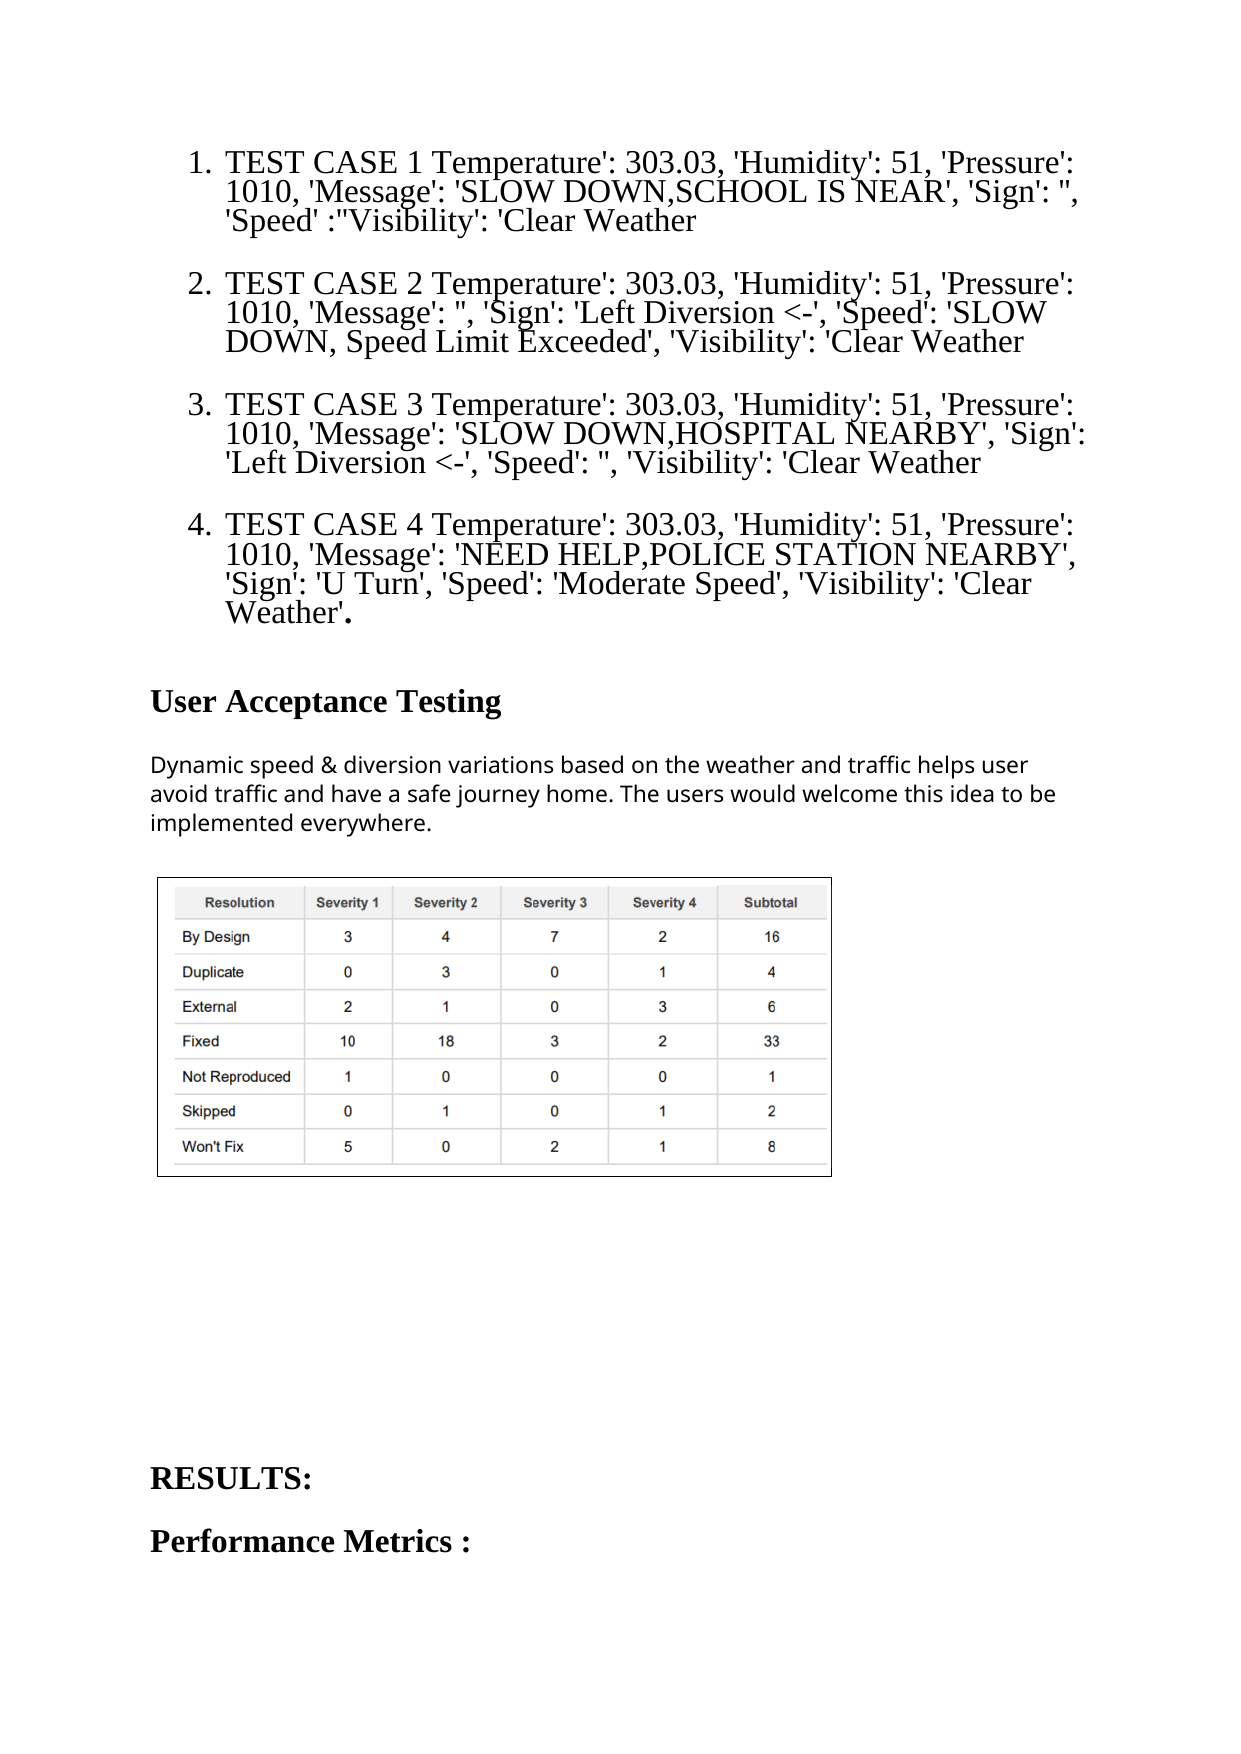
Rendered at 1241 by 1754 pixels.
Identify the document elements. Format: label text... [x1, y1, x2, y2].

list TEST CASE 2 Temperature': 303.03, 'Humidity': 51, 'Pressure': 1010, 'Message': '', 'Sign': 'Left Diversion <-', 'Speed': 'SLOW DOWN, Speed Limit Exceeded', 'Visibility': 'Clear Weather [187, 271, 1090, 358]
text Dynamic speed & diversion variations based on the weather and traffic helps user avoid traffic and have a safe journey home. The users would welcome this idea to be implemented everywhere. [150, 750, 1090, 837]
text RESULTS: [150, 1466, 1090, 1496]
list TEST CASE 4 Temperature': 303.03, 'Humidity': 51, 'Pressure': 1010, 'Message': 'NEED HELP,POLICE STATION NEARBY', 'Sign': 'U Turn', 'Speed': 'Moderate Speed', 'Visibility': 'Clear Weather'. [187, 512, 1090, 629]
picture [172, 885, 832, 1168]
text Performance Metrics : [150, 1529, 1090, 1558]
list TEST CASE 3 Temperature': 303.03, 'Humidity': 51, 'Pressure': 1010, 'Message': 'SLOW DOWN,HOSPITAL NEARBY', 'Sign': 'Left Diversion <-', 'Speed': '', 'Visibility': 'Clear Weather [187, 392, 1090, 479]
text User Acceptance Testing [150, 689, 1090, 748]
list TEST CASE 1 Temperature': 303.03, 'Humidity': 51, 'Pressure': 1010, 'Message': 'SLOW DOWN,SCHOOL IS NEAR', 'Sign': '', 'Speed' :''Visibility': 'Clear Weather [187, 150, 1090, 237]
